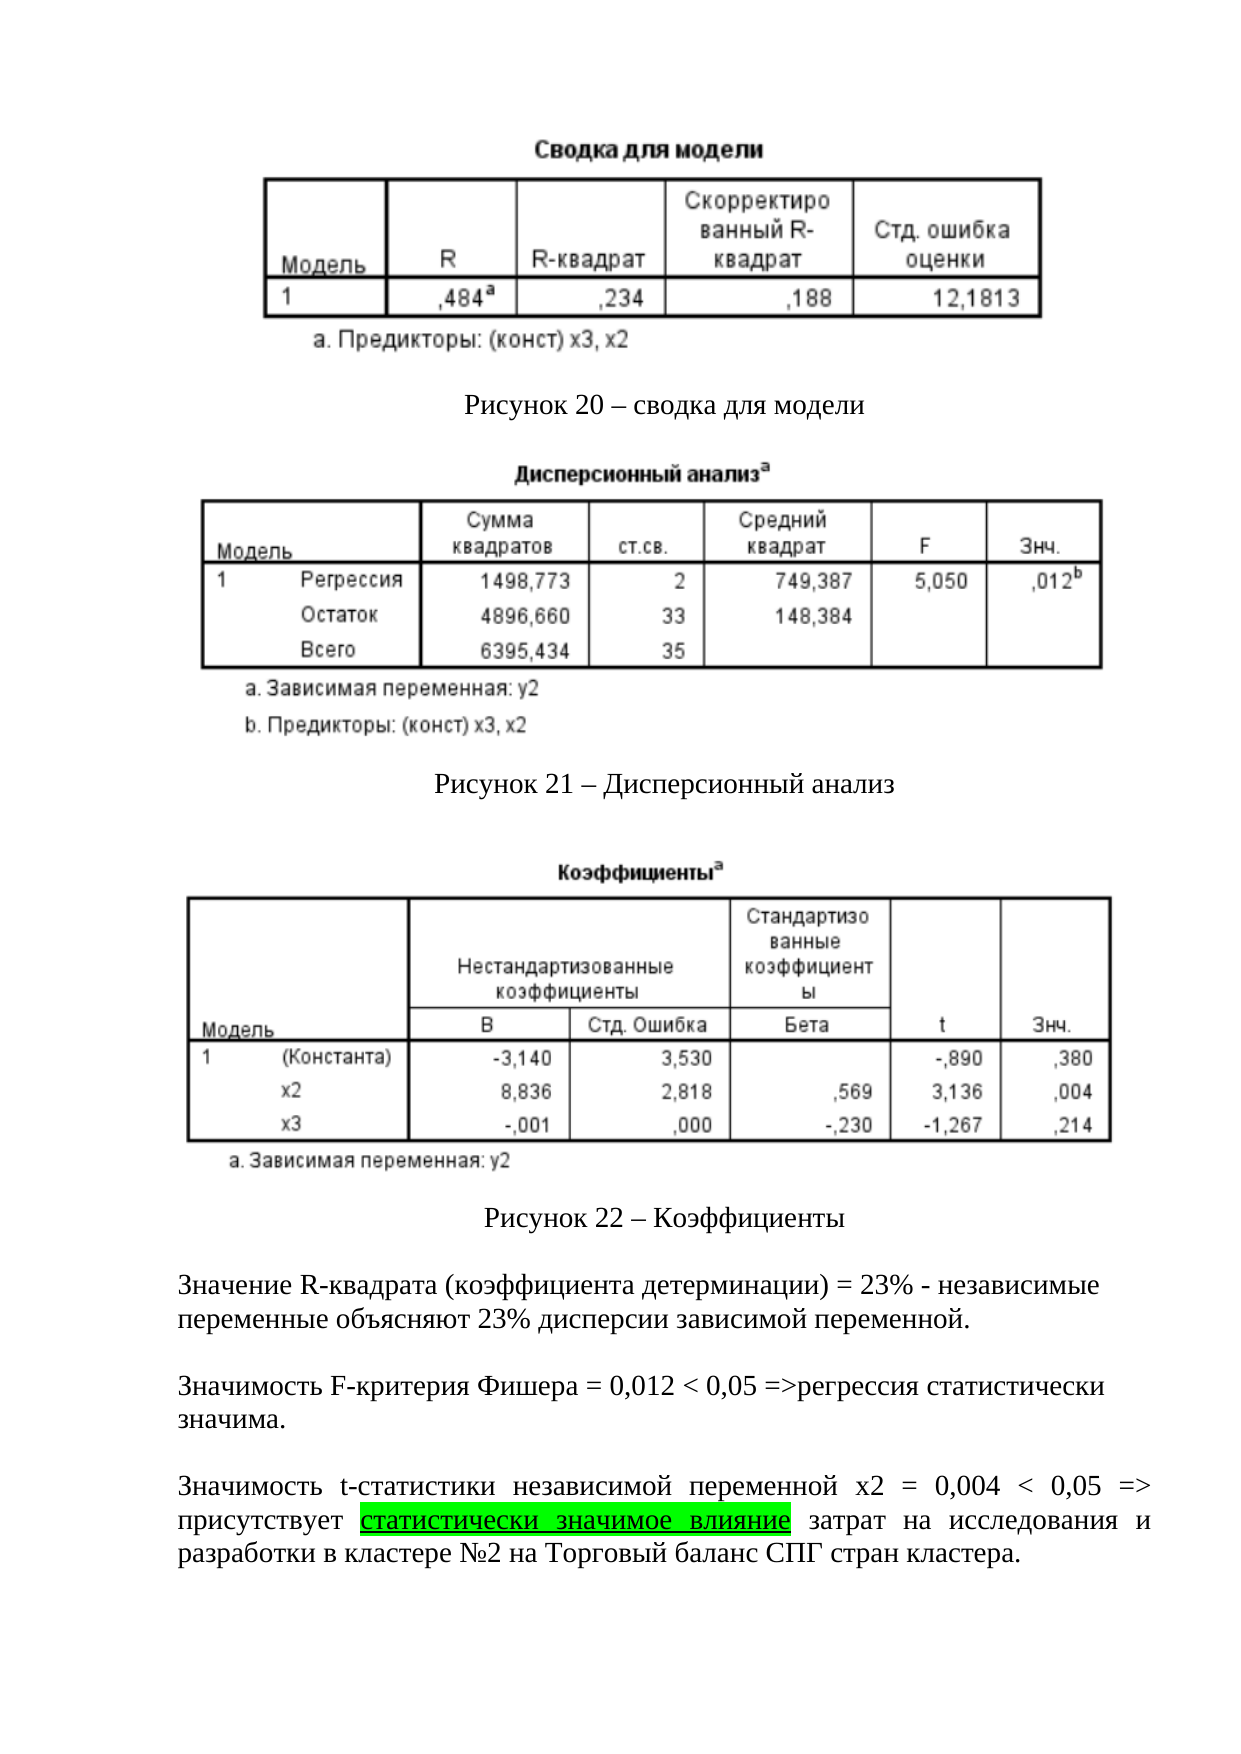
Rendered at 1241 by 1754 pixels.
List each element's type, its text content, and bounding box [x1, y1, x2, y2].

picture [177, 833, 1152, 1201]
text Значение R-квадрата (коэффициента детерминации) = 23% - независимые переменные объясняют 23% дисперсии зависимой переменной. [177, 1267, 1152, 1334]
text Рисунок 21 – Дисперсионный анализ [177, 767, 1152, 800]
text Значимость F-критерия Фишера = 0,012 < 0,05 =>регрессия статистически значима. [177, 1368, 1152, 1435]
text Рисунок 22 – Коэффициенты [177, 1201, 1152, 1234]
picture [235, 118, 1094, 387]
text Рисунок 20 – сводка для модели [177, 387, 1152, 420]
text Значимость t-статистики независимой переменной x2 = 0,004 < 0,05 => присутствует статистически значимое влияние затрат на исследования и разработки в кластере №2 на Торговый баланс СПГ стран кластера. [177, 1468, 1152, 1569]
picture [177, 453, 1152, 767]
